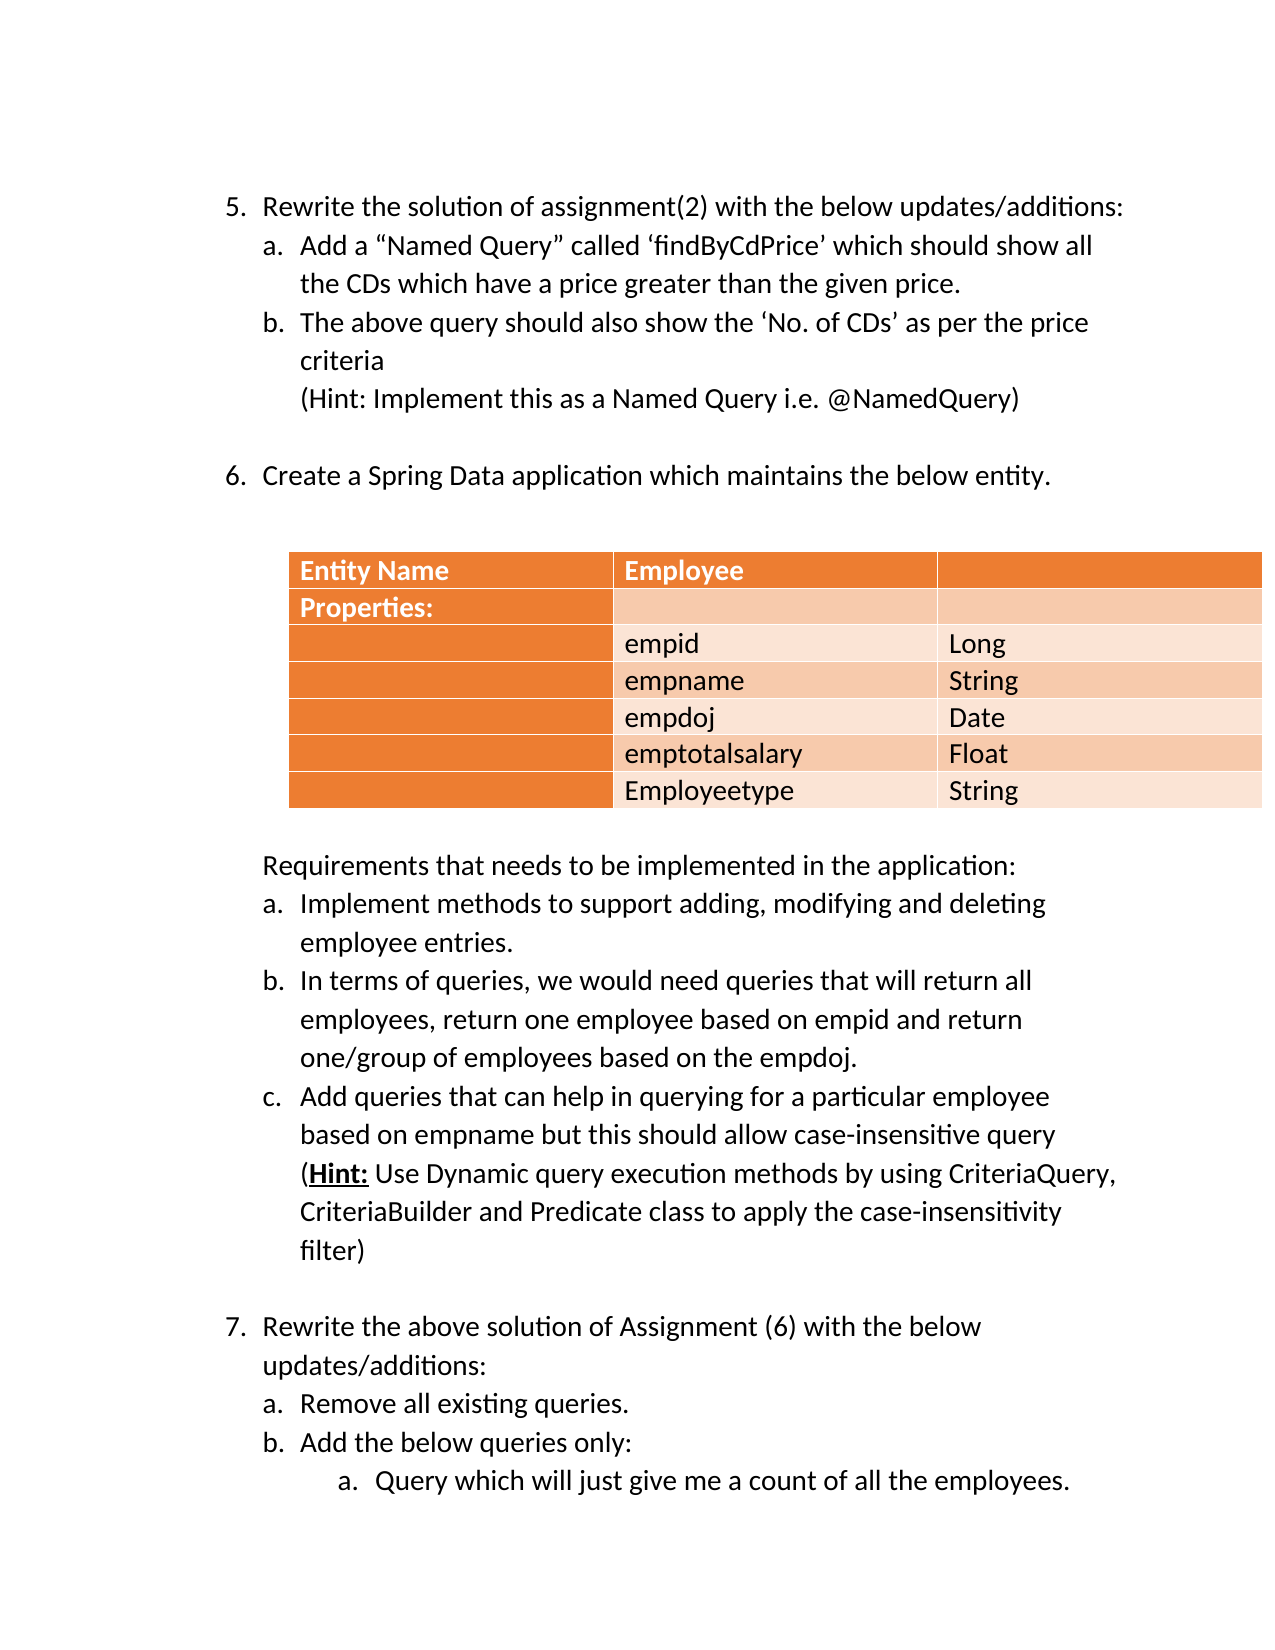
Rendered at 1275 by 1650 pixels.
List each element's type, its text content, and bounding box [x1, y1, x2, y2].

list Create a Spring Data application which maintains the below entity. [225, 457, 1125, 493]
list Rewrite the above solution of Assignment (6) with the below updates/additions: [225, 1308, 1125, 1382]
table_cell [289, 772, 613, 808]
table_cell [289, 699, 613, 734]
table_cell [614, 589, 937, 624]
table_header Entity Name [289, 552, 613, 588]
table_cell Float [938, 735, 1262, 771]
table_cell Properties: [289, 589, 613, 624]
list Rewrite the solution of assignment(2) with the below updates/additions: [225, 188, 1125, 224]
list Implement methods to support adding, modifying and deleting employee entries. [262, 886, 1125, 960]
list (Hint: Implement this as a Named Query i.e. @NamedQuery) [300, 381, 1125, 416]
table_header Employee [614, 552, 937, 588]
table_header [938, 552, 1262, 588]
list Query which will just give me a count of all the employees. [337, 1462, 1125, 1498]
list Requirements that needs to be implemented in the application: [262, 847, 1125, 883]
table_cell [938, 589, 1262, 624]
table_cell Date [938, 699, 1262, 734]
table_cell [289, 662, 613, 698]
list In terms of queries, we would need queries that will return all employees, return one employee based on empid and return one/group of employees based on the empdoj. [262, 962, 1125, 1075]
list Add a “Named Query” called ‘findByCdPrice’ which should show all the CDs which have a price greater than the given price. [262, 227, 1125, 301]
table_cell emptotalsalary [614, 735, 937, 771]
table_cell Employeetype [614, 772, 937, 808]
table_cell [289, 735, 613, 771]
list The above query should also show the ‘No. of CDs’ as per the price criteria [262, 304, 1125, 378]
table_cell String [938, 772, 1262, 808]
list Add the below queries only: [262, 1424, 1125, 1459]
table_cell Long [938, 625, 1262, 661]
table_cell empdoj [614, 699, 937, 734]
list Add queries that can help in querying for a particular employee based on empname but this should allow case-insensitive query [262, 1078, 1125, 1152]
table_cell [289, 625, 613, 661]
table_cell empname [614, 662, 937, 698]
list Remove all existing queries. [262, 1385, 1125, 1421]
table_cell empid [614, 625, 937, 661]
table_cell String [938, 662, 1262, 698]
list (Hint: Use Dynamic query execution methods by using CriteriaQuery, CriteriaBuilder and Predicate class to apply the case-insensitivity filter) [300, 1155, 1125, 1267]
